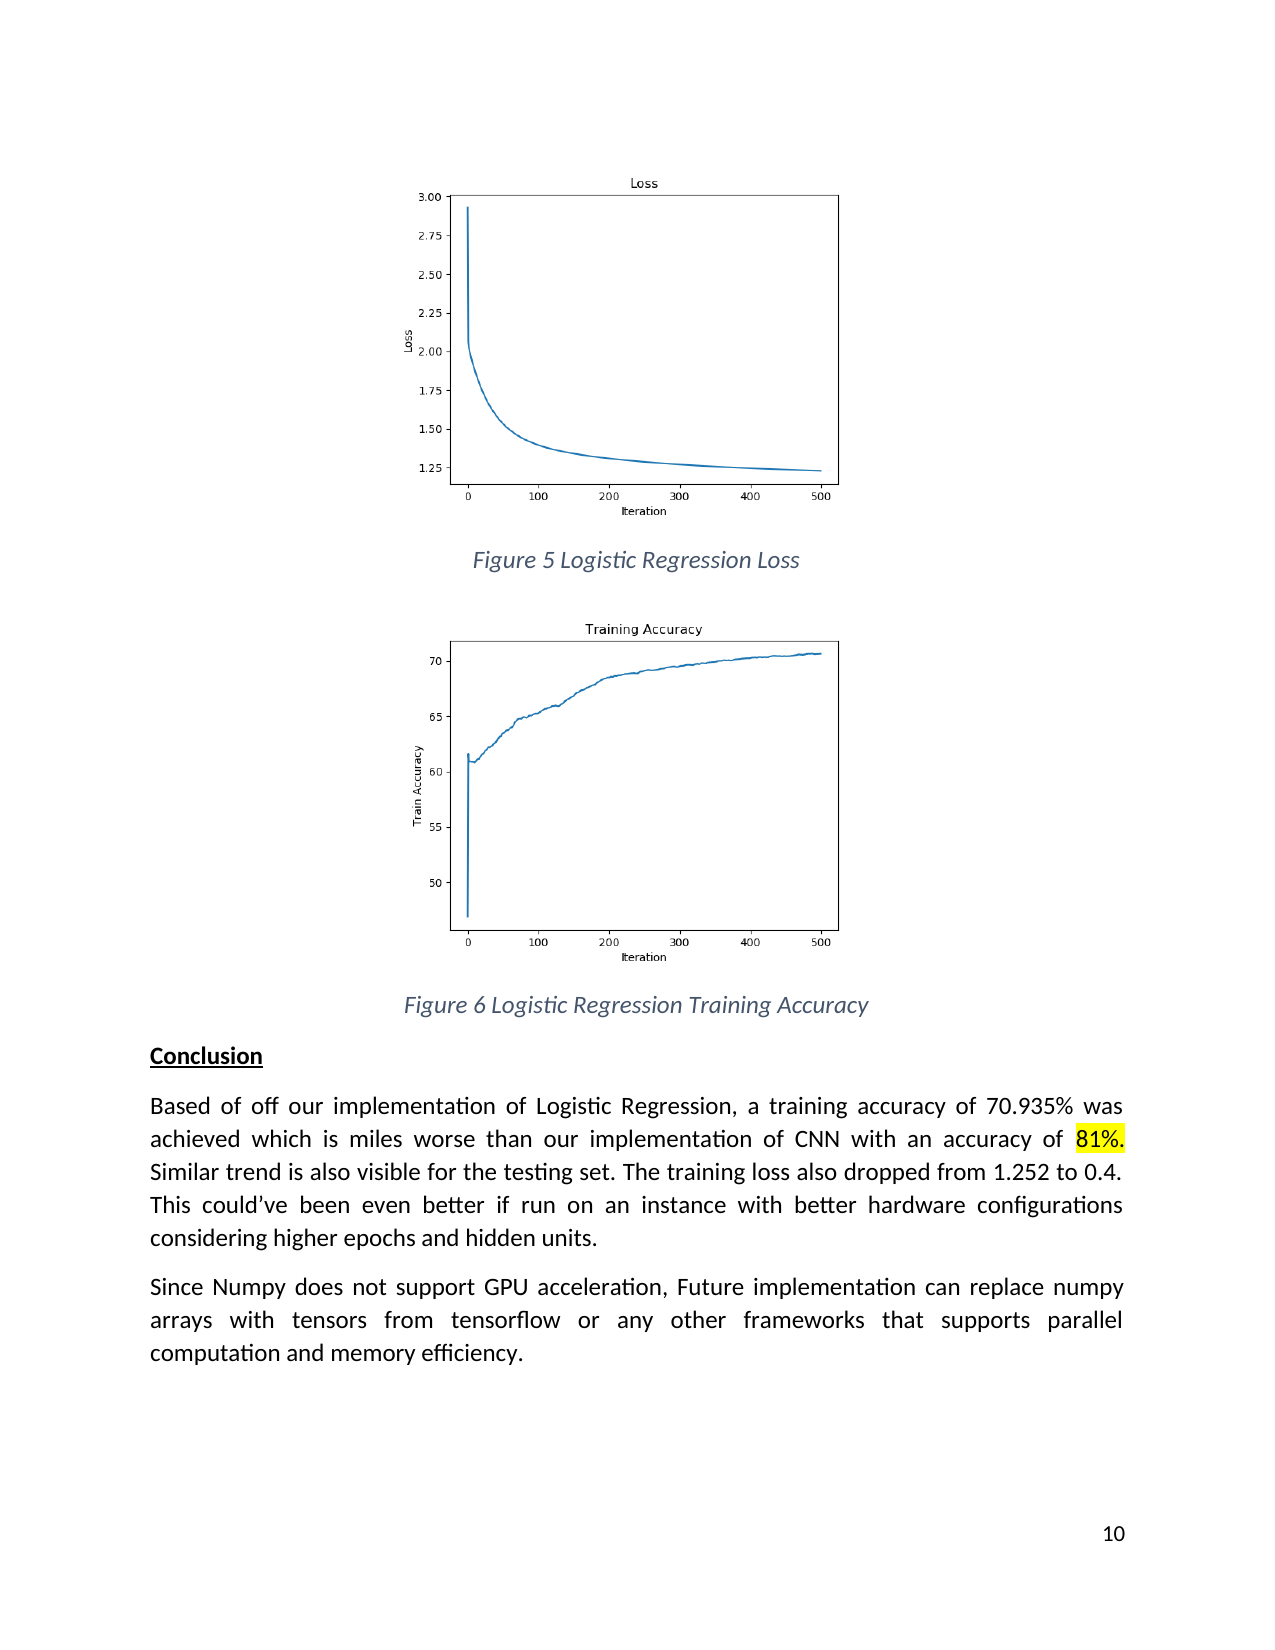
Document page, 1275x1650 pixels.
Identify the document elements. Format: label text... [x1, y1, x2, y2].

text Figure 5 Logistic Regression Loss [150, 544, 1125, 574]
text Figure 6 Logistic Regression Training Accuracy [150, 989, 1125, 1019]
text Conclusion [150, 1040, 1125, 1071]
picture [387, 595, 888, 971]
text Based of off our implementation of Logistic Regression, a training accuracy of 70.935% was achieved which is miles worse than our implementation of CNN with an accuracy of 81%. Similar trend is also visible for the testing set. The training loss also dropped from 1.252 to 0.4. This could’ve been even better if run on an instance with better hardware configurations considering higher epochs and hidden units. [150, 1090, 1125, 1252]
text Since Numpy does not support GPU acceleration, Future implementation can replace numpy arrays with tensors from tensorflow or any other frameworks that supports parallel computation and memory efficiency. [150, 1271, 1125, 1368]
picture [387, 150, 888, 525]
